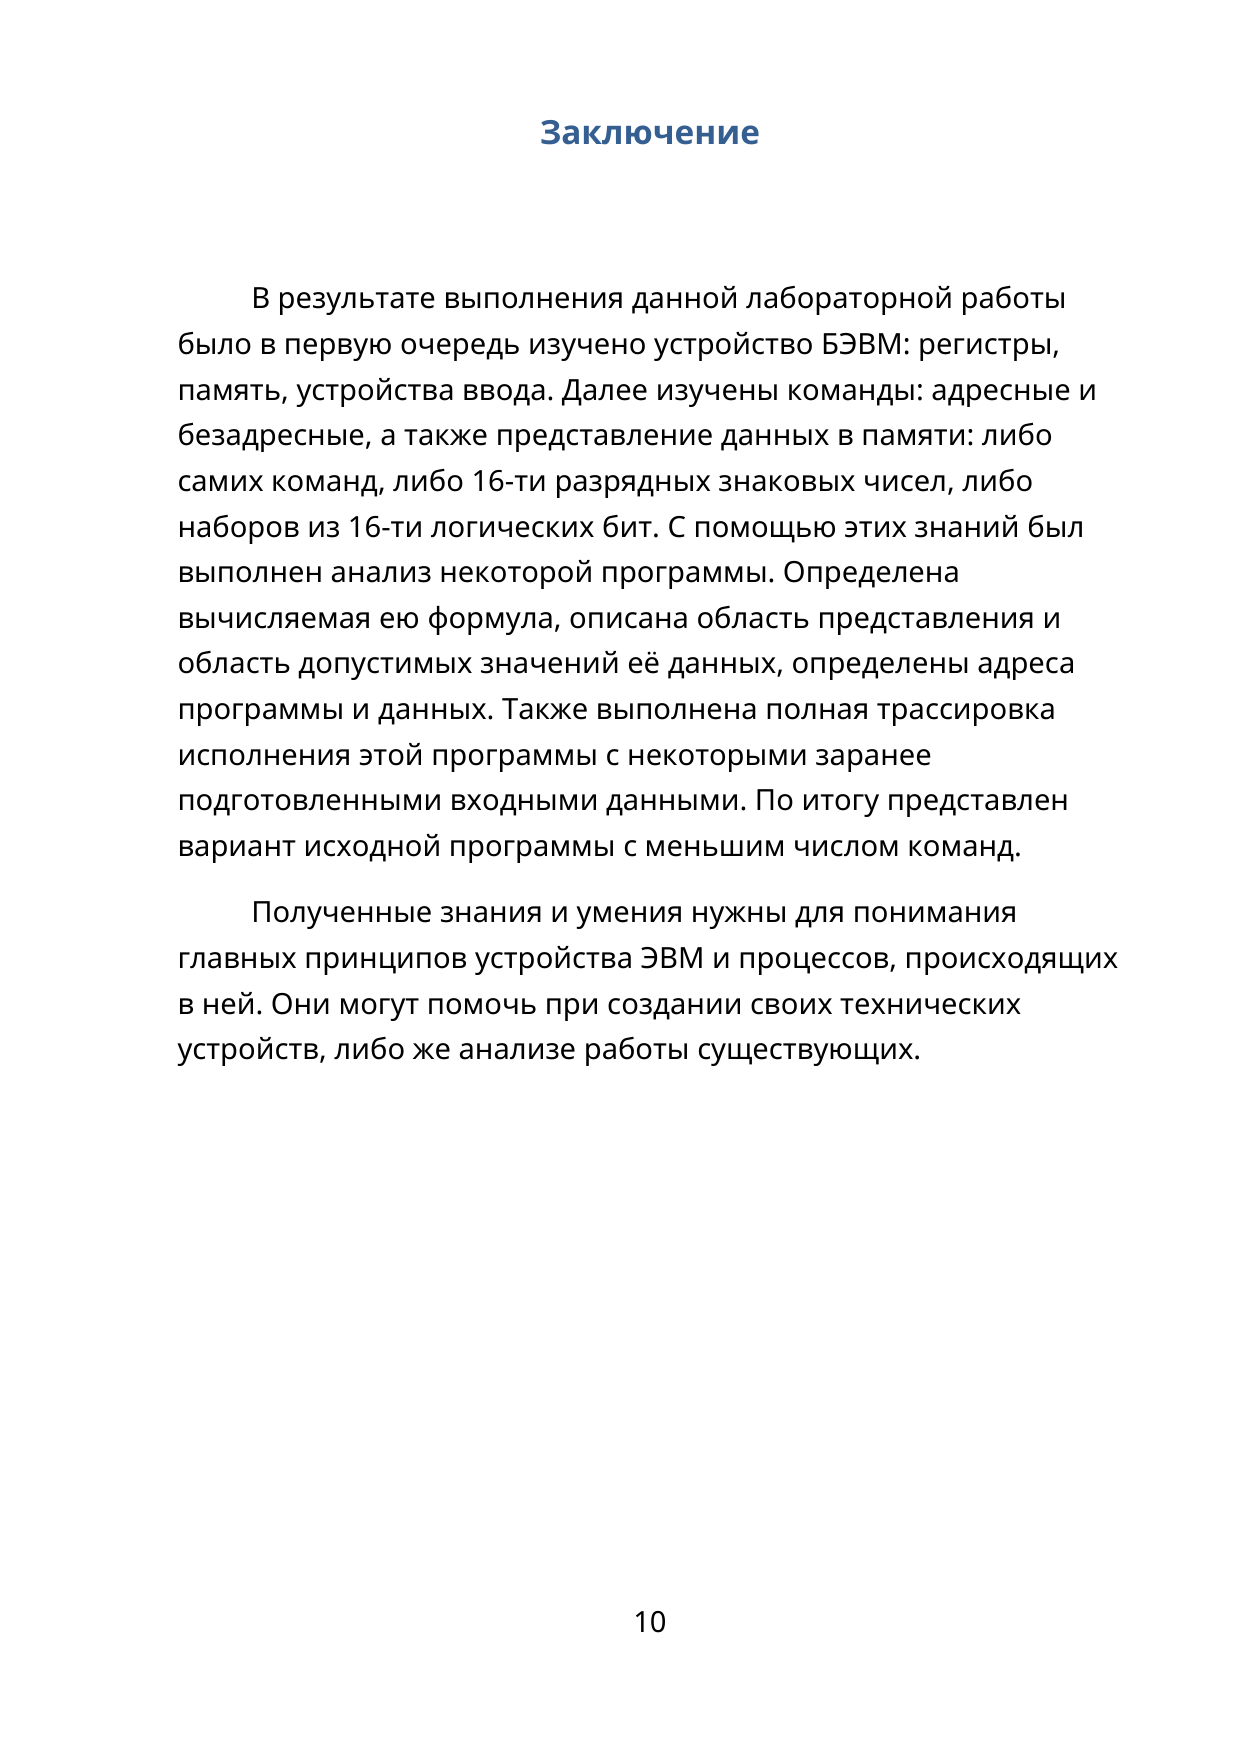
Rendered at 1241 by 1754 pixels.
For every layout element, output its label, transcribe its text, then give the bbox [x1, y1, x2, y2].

text Полученные знания и умения нужны для понимания главных принципов устройства ЭВМ и процессов, происходящих в ней. Они могут помочь при создании своих технических устройств, либо же анализе работы существующих. [177, 892, 1122, 1068]
text В результате выполнения данной лабораторной работы было в первую очередь изучено устройство БЭВМ: регистры, память, устройства ввода. Далее изучены команды: адресные и безадресные, а также представление данных в памяти: либо самих команд, либо 16-ти разрядных знаковых чисел, либо наборов из 16-ти логических бит. С помощью этих знаний был выполнен анализ некоторой программы. Определена вычисляемая ею формула, описана область представления и область допустимых значений её данных, определены адреса программы и данных. Также выполнена полная трассировка исполнения этой программы с некоторыми заранее подготовленными входными данными. По итогу представлен вариант исходной программы с меньшим числом команд. [177, 278, 1122, 865]
subtitle Заключение [177, 109, 1122, 154]
